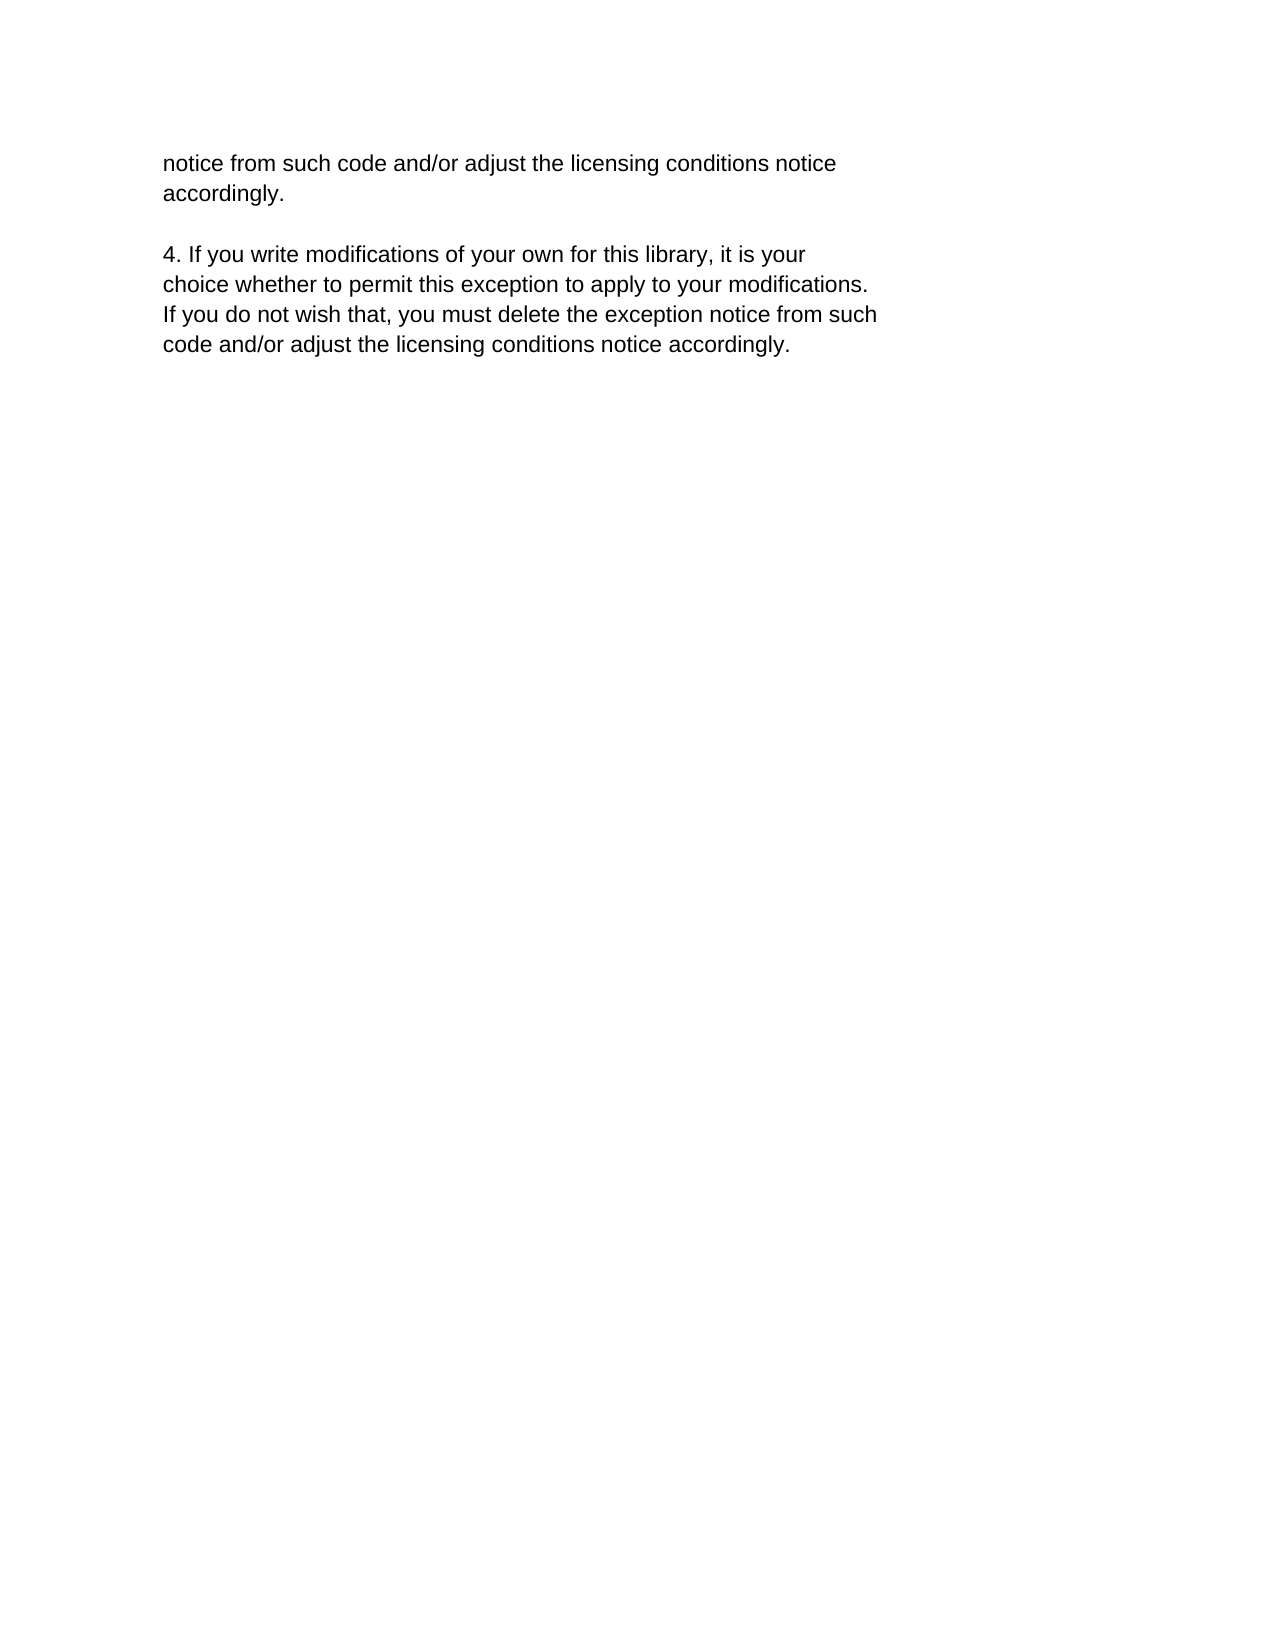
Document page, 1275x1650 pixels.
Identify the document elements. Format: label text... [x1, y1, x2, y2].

text accordingly. [150, 180, 1125, 207]
text 4. If you write modifications of your own for this library, it is your [150, 241, 1125, 267]
text notice from such code and/or adjust the licensing conditions notice [150, 150, 1125, 176]
text code and/or adjust the licensing conditions notice accordingly. [150, 331, 1125, 358]
text If you do not wish that, you must delete the exception notice from such [150, 301, 1125, 327]
text choice whether to permit this exception to apply to your modifications. [150, 271, 1125, 297]
